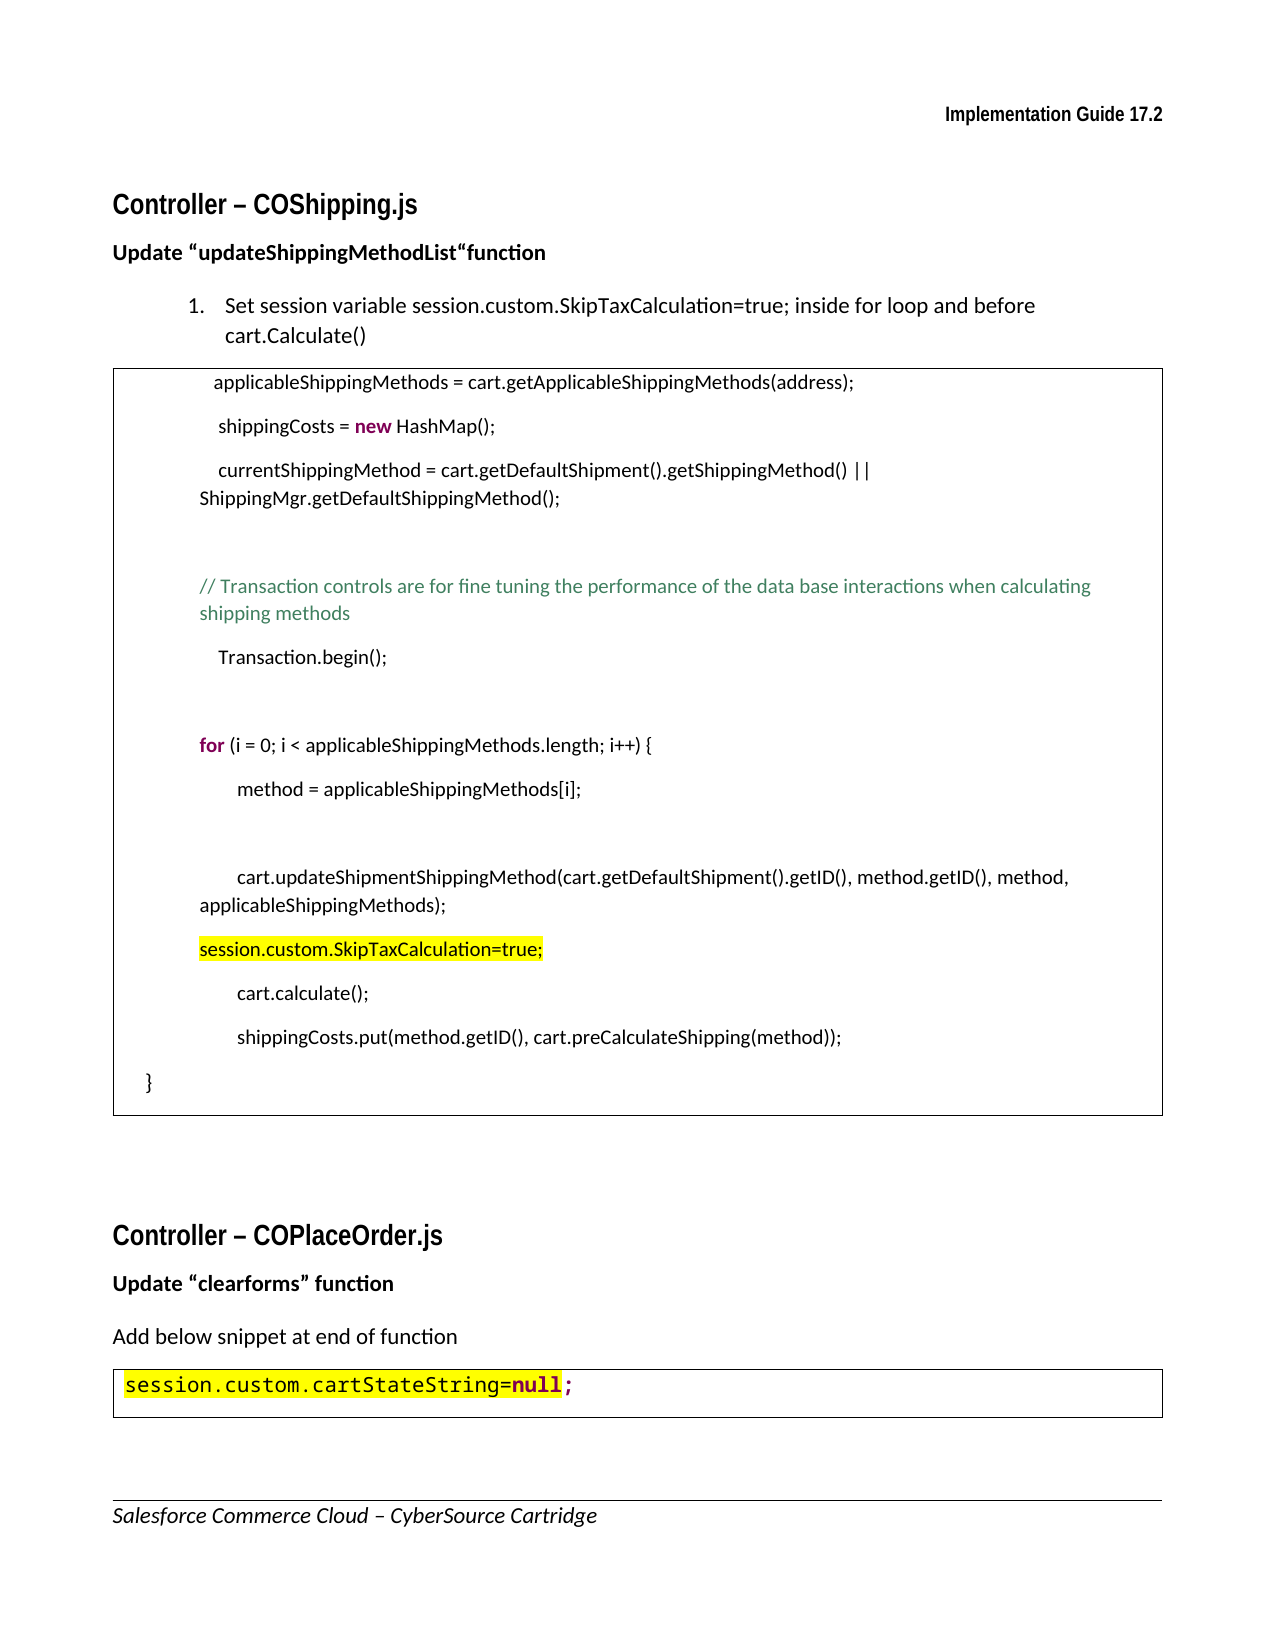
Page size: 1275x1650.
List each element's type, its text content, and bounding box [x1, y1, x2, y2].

subtitle Update “updateShippingMethodList“function [112, 238, 1162, 266]
list Set session variable session.custom.SkipTaxCalculation=true; inside for loop and before cart.Calculate() [187, 291, 1162, 349]
subtitle Controller – COShipping.js [112, 187, 1162, 221]
table_header session.custom.cartStateString=null; [114, 1370, 1162, 1417]
subtitle Controller – COPlaceOrder.js [112, 1218, 1162, 1252]
text Add below snippet at end of function [112, 1322, 1162, 1350]
subtitle Update “clearforms” function [112, 1269, 1162, 1297]
